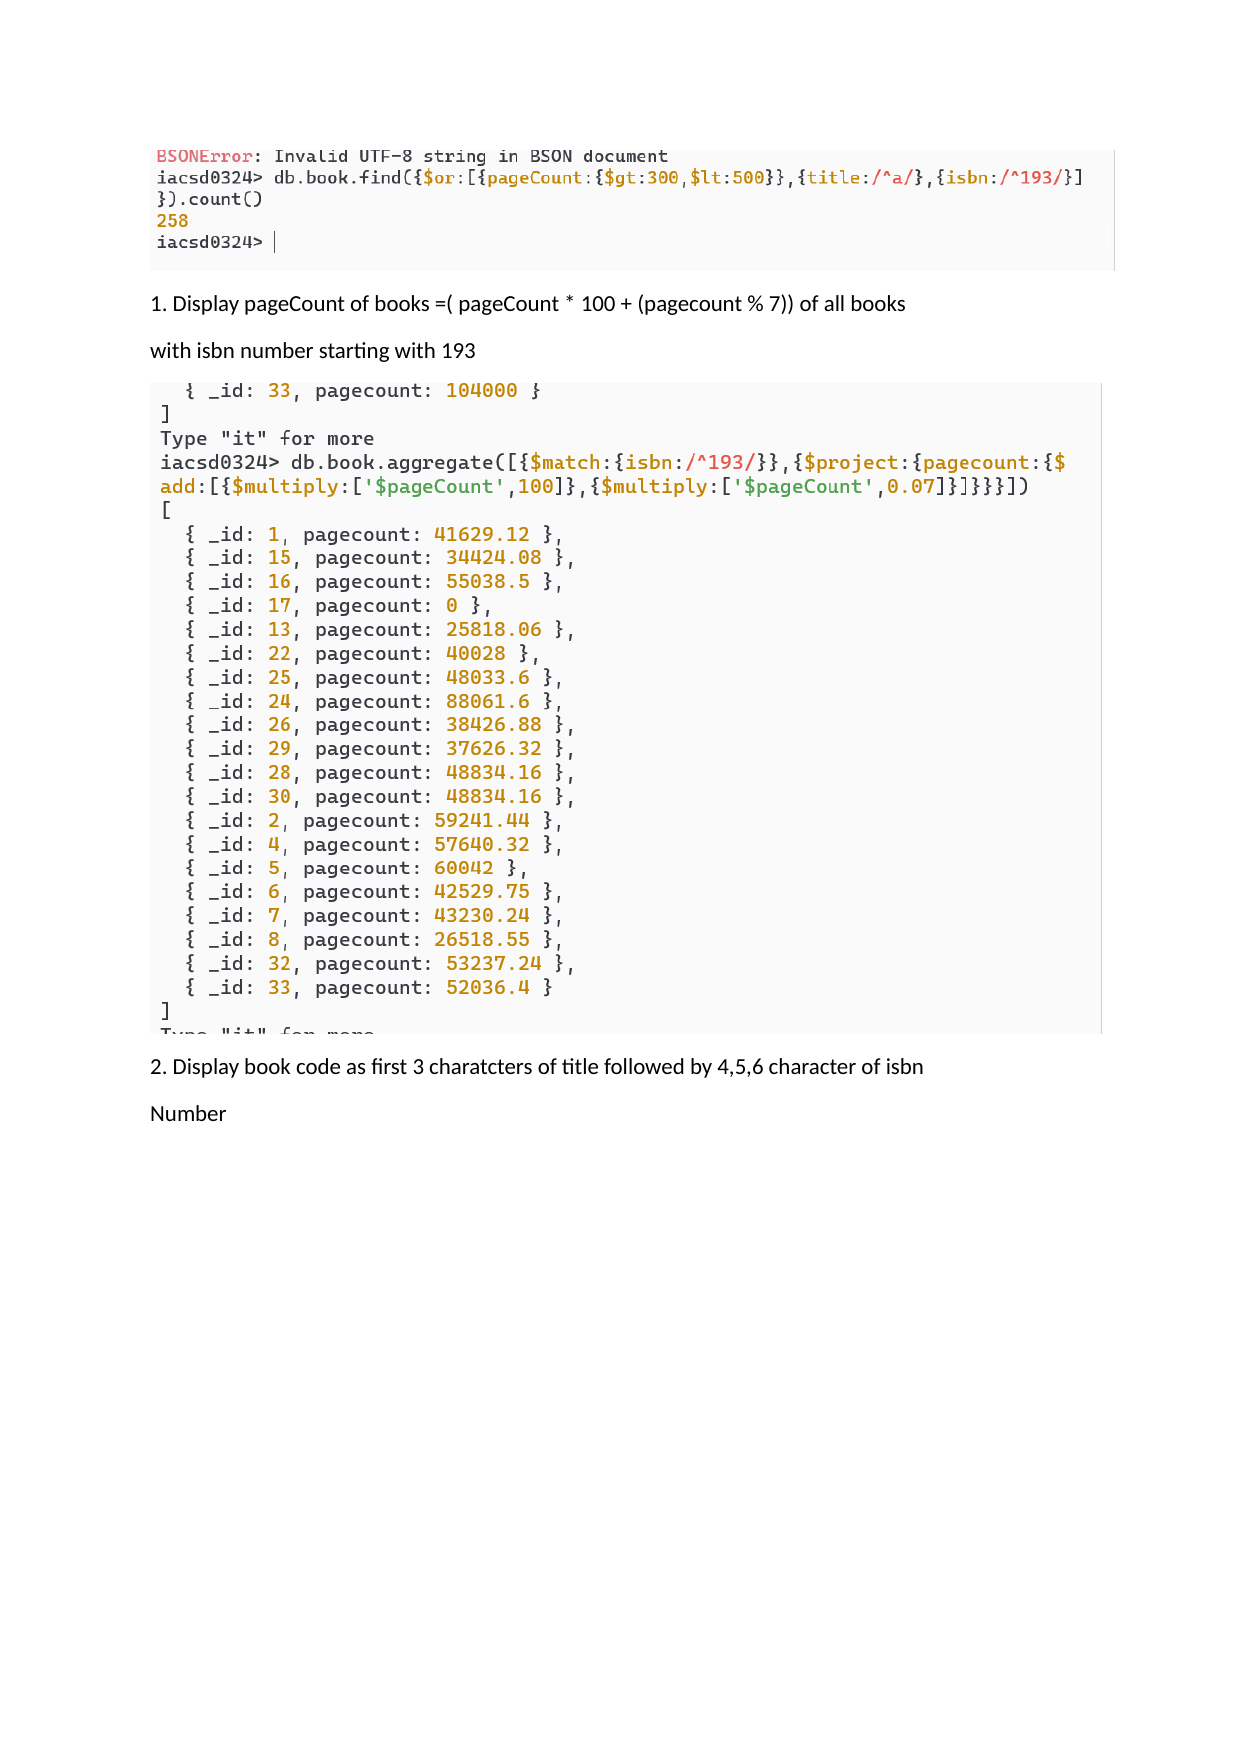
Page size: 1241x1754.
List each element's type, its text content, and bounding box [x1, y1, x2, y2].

text with isbn number starting with 193 [150, 336, 1090, 364]
picture [150, 383, 1102, 1034]
text 2. Display book code as first 3 charatcters of title followed by 4,5,6 character of isbn [150, 1052, 1090, 1080]
picture [150, 150, 1115, 271]
text Number [150, 1099, 1090, 1127]
text 1. Display pageCount of books =( pageCount * 100 + (pagecount % 7)) of all books [150, 289, 1090, 317]
